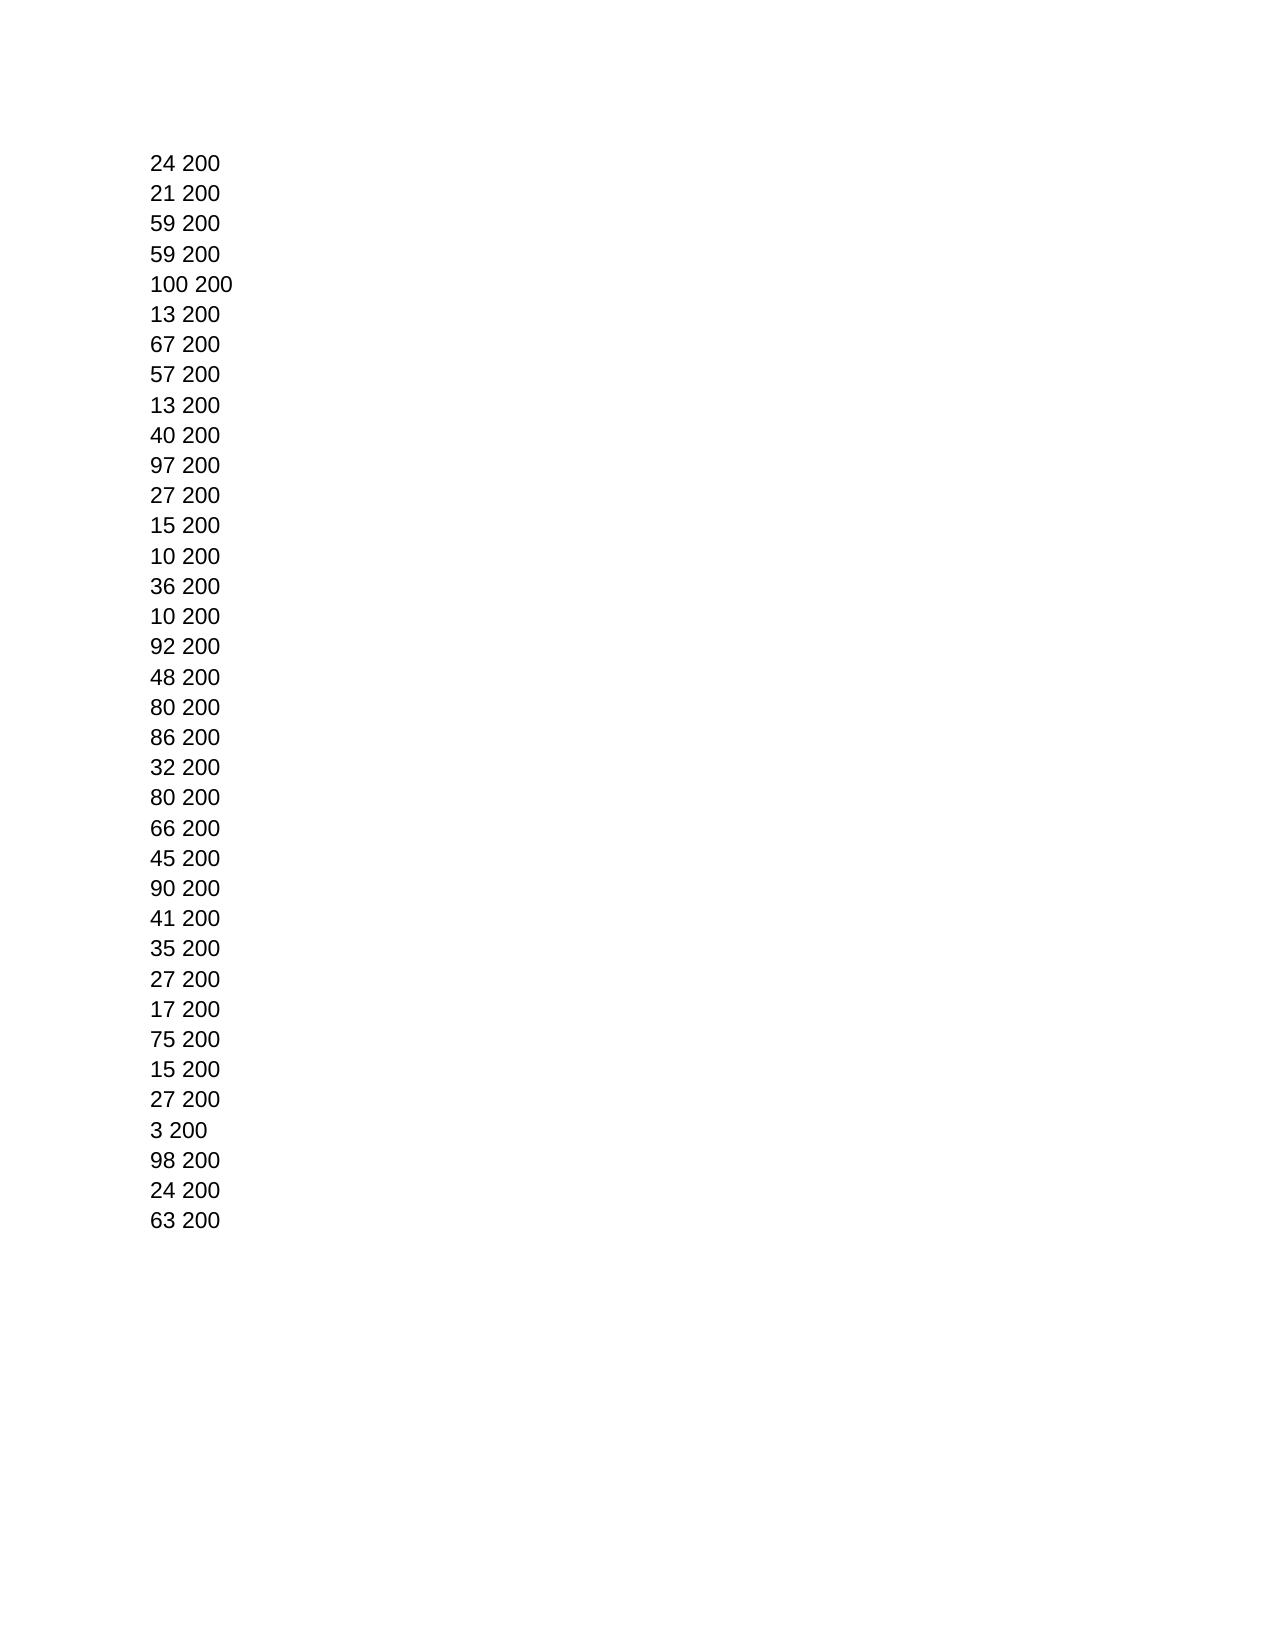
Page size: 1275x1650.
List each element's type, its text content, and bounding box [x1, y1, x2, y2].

text 21 200 [150, 180, 1125, 207]
text 10 200 [150, 543, 1125, 569]
text 13 200 [150, 301, 1125, 327]
text 92 200 [150, 633, 1125, 660]
text 36 200 [150, 573, 1125, 599]
text 48 200 [150, 663, 1125, 690]
text 27 200 [150, 966, 1125, 992]
text 57 200 [150, 361, 1125, 388]
text 90 200 [150, 875, 1125, 901]
text 59 200 [150, 241, 1125, 267]
text 3 200 [150, 1117, 1125, 1143]
text 75 200 [150, 1026, 1125, 1052]
text 13 200 [150, 392, 1125, 418]
text 10 200 [150, 603, 1125, 629]
text 32 200 [150, 754, 1125, 781]
text 66 200 [150, 814, 1125, 841]
text 63 200 [150, 1207, 1125, 1234]
text 27 200 [150, 1086, 1125, 1113]
text 97 200 [150, 452, 1125, 478]
text 35 200 [150, 935, 1125, 962]
text 24 200 [150, 150, 1125, 176]
text 40 200 [150, 422, 1125, 448]
text 59 200 [150, 210, 1125, 237]
text 98 200 [150, 1147, 1125, 1173]
text 100 200 [150, 271, 1125, 297]
text 17 200 [150, 996, 1125, 1022]
text 80 200 [150, 784, 1125, 811]
text 80 200 [150, 694, 1125, 720]
text 86 200 [150, 724, 1125, 750]
text 45 200 [150, 845, 1125, 871]
text 67 200 [150, 331, 1125, 358]
text 15 200 [150, 512, 1125, 539]
text 27 200 [150, 482, 1125, 509]
text 41 200 [150, 905, 1125, 932]
text 15 200 [150, 1056, 1125, 1083]
text 24 200 [150, 1177, 1125, 1203]
